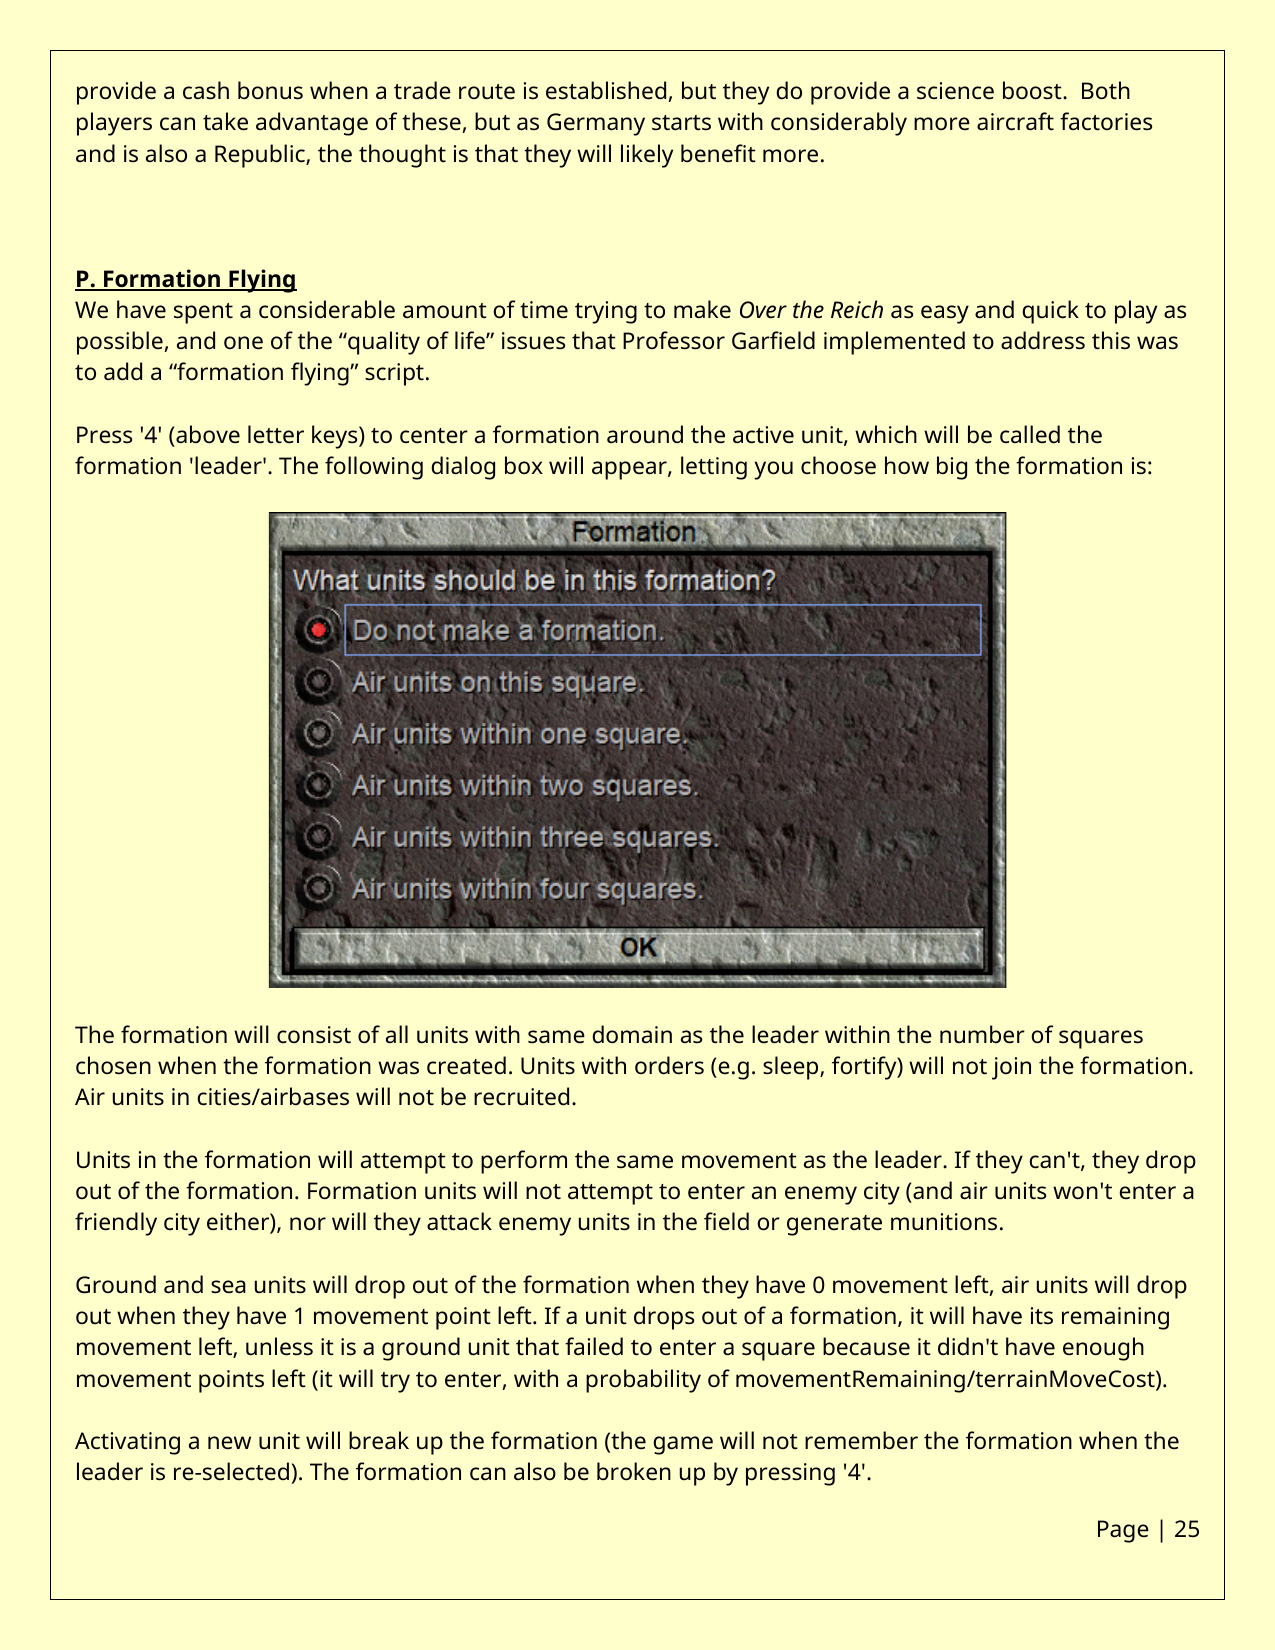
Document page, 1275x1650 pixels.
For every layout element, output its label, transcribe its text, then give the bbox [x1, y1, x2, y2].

text We have spent a considerable amount of time trying to make Over the Reich as easy and quick to play as possible, and one of the “quality of life” issues that Professor Garfield implemented to address this was to add a “formation flying” script. [75, 294, 1200, 387]
picture [268, 512, 1007, 988]
text Press '4' (above letter keys) to center a formation around the active unit, which will be called the formation 'leader'. The following dialog box will appear, letting you choose how big the formation is: [75, 419, 1200, 481]
text Units in the formation will attempt to perform the same movement as the leader. If they can't, they drop out of the formation. Formation units will not attempt to enter an enemy city (and air units won't enter a friendly city either), nor will they attack enemy units in the field or generate munitions. [75, 1144, 1200, 1237]
text The formation will consist of all units with same domain as the leader within the number of squares chosen when the formation was created. Units with orders (e.g. sleep, fortify) will not join the formation. Air units in cities/airbases will not be recruited. [75, 1019, 1200, 1112]
text Activating a new unit will break up the formation (the game will not remember the formation when the leader is re-selected). The formation can also be broken up by pressing '4'. [75, 1425, 1200, 1487]
text P. Formation Flying [75, 262, 1200, 294]
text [75, 75, 1200, 169]
text Ground and sea units will drop out of the formation when they have 0 movement left, air units will drop out when they have 1 movement point left. If a unit drops out of a formation, it will have its remaining movement left, unless it is a ground unit that failed to enter a square because it didn't have enough movement points left (it will try to enter, with a probability of movementRemaining/terrainMoveCost). [75, 1269, 1200, 1394]
